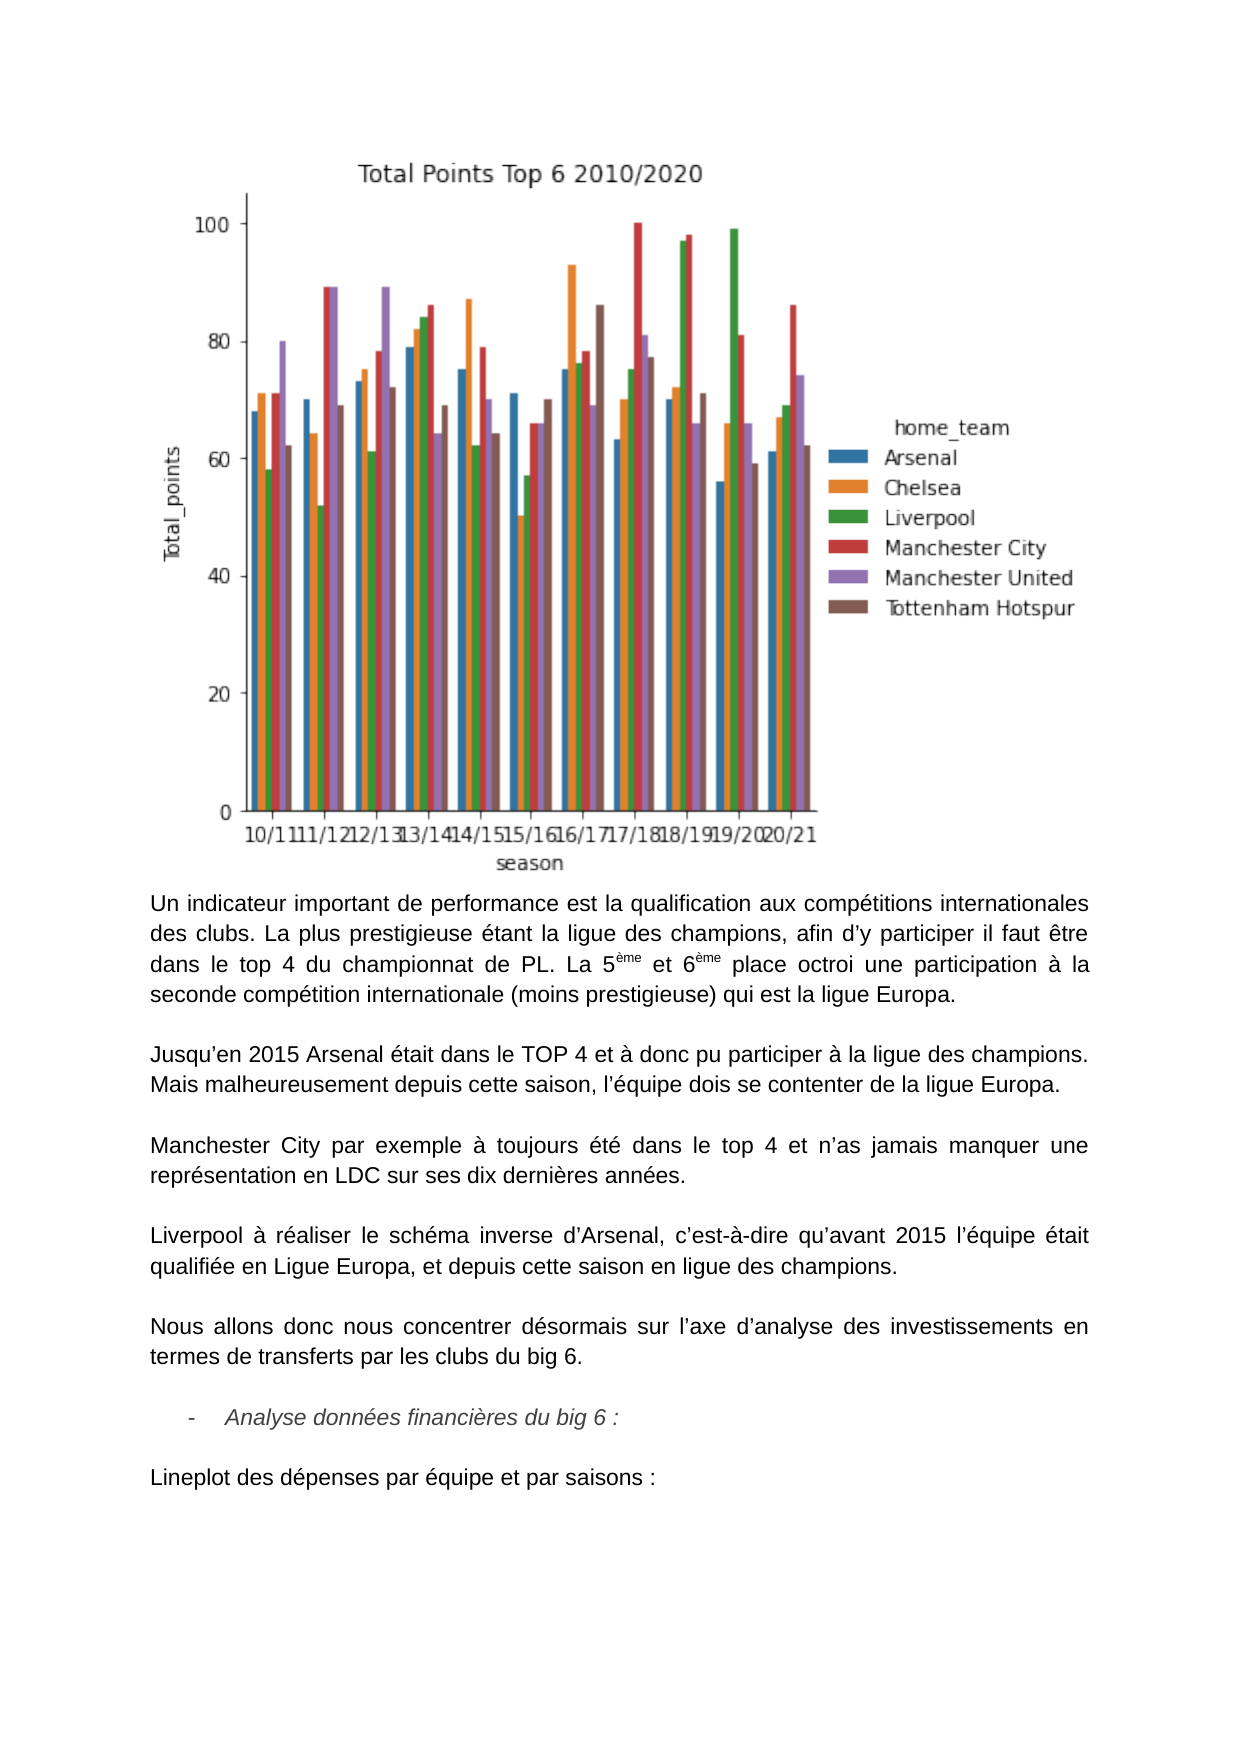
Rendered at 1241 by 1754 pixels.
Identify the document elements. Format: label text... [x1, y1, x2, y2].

text Un indicateur important de performance est la qualification aux compétitions internationales des clubs. La plus prestigieuse étant la ligue des champions, afin d’y participer il faut être dans le top 4 du championnat de PL. La 5ème et 6ème place octroi une participation à la seconde compétition internationale (moins prestigieuse) qui est la ligue Europa. [150, 890, 1090, 1007]
text Nous allons donc nous concentrer désormais sur l’axe d’analyse des investissements en termes de transferts par les clubs du big 6. [150, 1313, 1090, 1369]
text Manchester City par exemple à toujours été dans le top 4 et n’as jamais manquer une représentation en LDC sur ses dix dernières années. [150, 1132, 1090, 1188]
list Analyse données financières du big 6 : [187, 1404, 1090, 1430]
text Liverpool à réaliser le schéma inverse d’Arsenal, c’est-à-dire qu’avant 2015 l’équipe était qualifiée en Ligue Europa, et depuis cette saison en ligue des champions. [150, 1222, 1090, 1279]
picture [150, 149, 1091, 887]
text Jusqu’en 2015 Arsenal était dans le TOP 4 et à donc pu participer à la ligue des champions. Mais malheureusement depuis cette saison, l’équipe dois se contenter de la ligue Europa. [150, 1041, 1090, 1098]
text Lineplot des dépenses par équipe et par saisons : [150, 1464, 1090, 1490]
